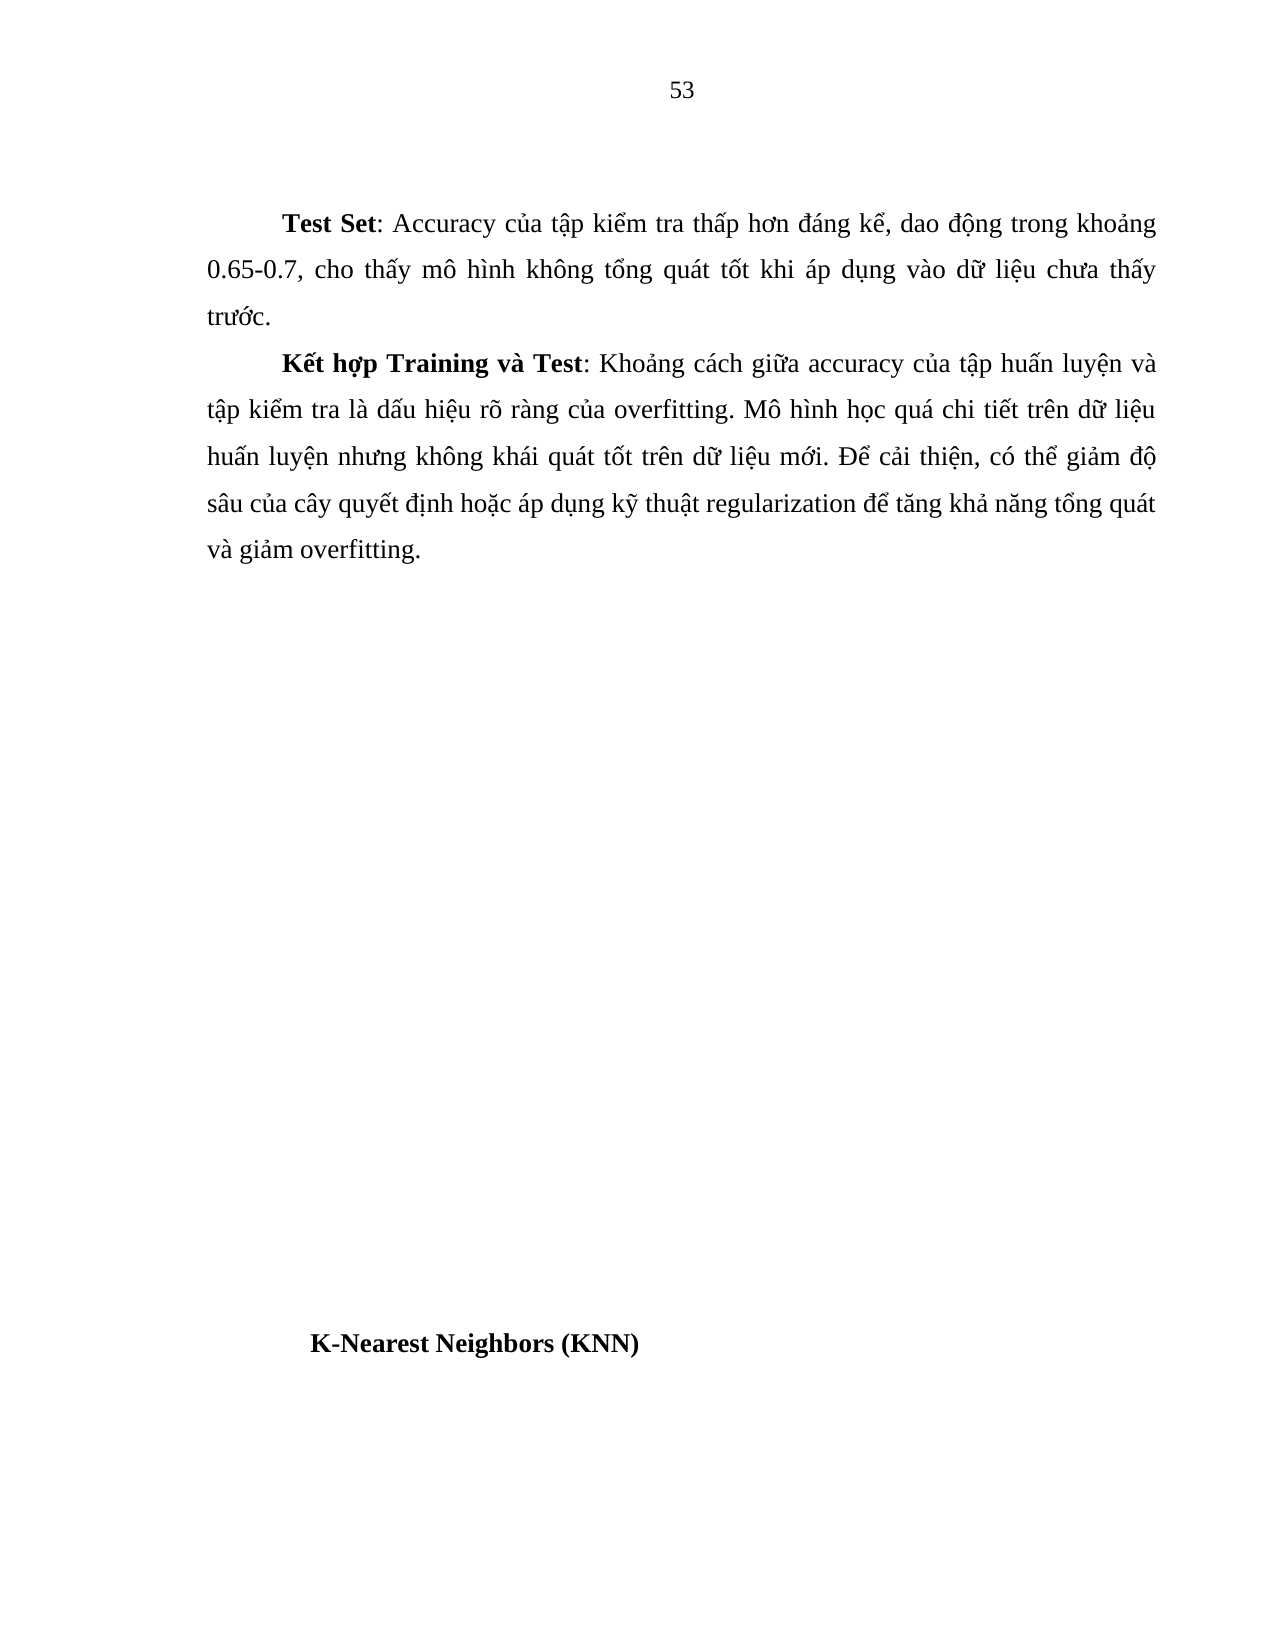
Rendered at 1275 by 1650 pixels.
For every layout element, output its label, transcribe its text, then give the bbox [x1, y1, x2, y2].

text K-Nearest Neighbors (KNN) [310, 1327, 1157, 1358]
text Test Set: Accuracy của tập kiểm tra thấp hơn đáng kể, dao động trong khoảng 0.65-0.7, cho thấy mô hình không tổng quát tốt khi áp dụng vào dữ liệu chưa thấy trước. [207, 207, 1157, 331]
text Kết hợp Training và Test: Khoảng cách giữa accuracy của tập huấn luyện và tập kiểm tra là dấu hiệu rõ ràng của overfitting. Mô hình học quá chi tiết trên dữ liệu huấn luyện nhưng không khái quát tốt trên dữ liệu mới. Để cải thiện, có thể giảm độ sâu của cây quyết định hoặc áp dụng kỹ thuật regularization để tăng khả năng tổng quát và giảm overfitting. [207, 347, 1157, 564]
